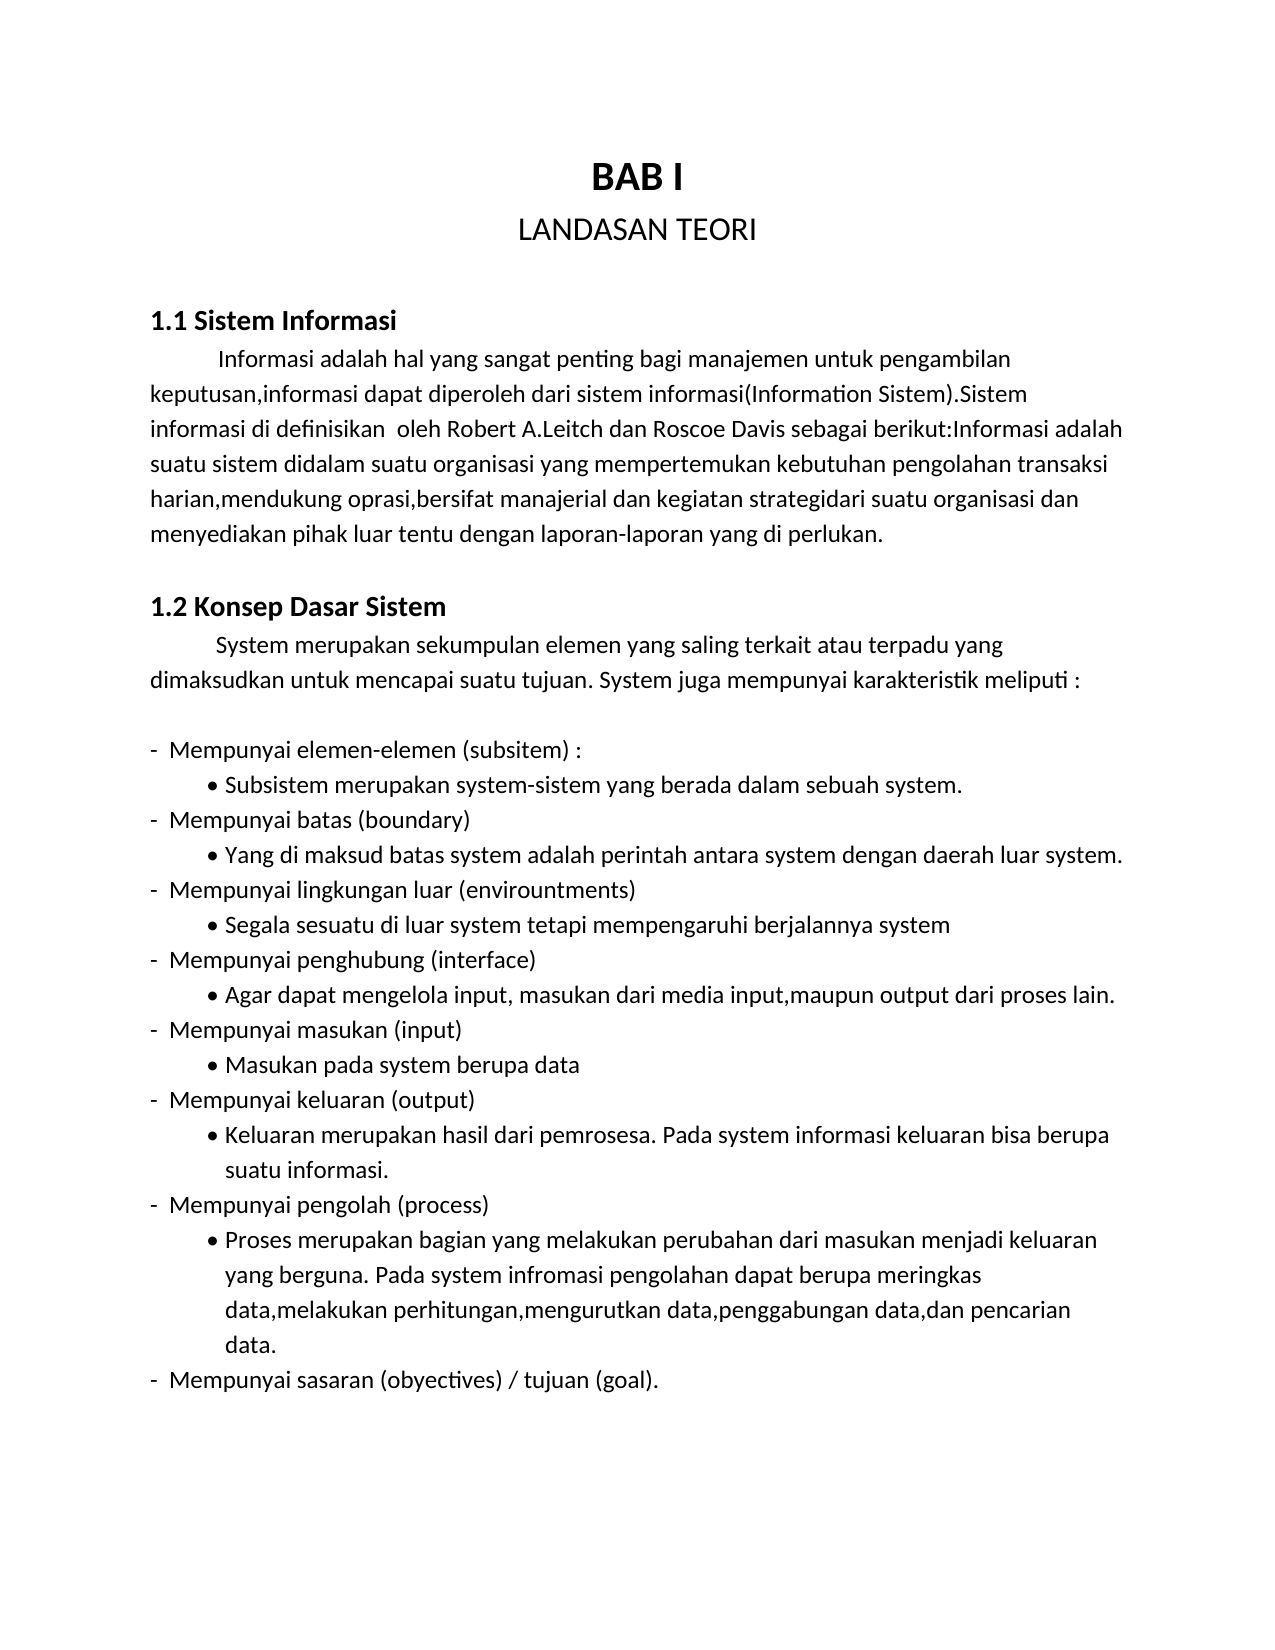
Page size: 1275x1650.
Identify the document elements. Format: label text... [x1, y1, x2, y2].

text • Proses merupakan bagian yang melakukan perubahan dari masukan menjadi keluaran yang berguna. Pada system infromasi pengolahan dapat berupa meringkas data,melakukan perhitungan,mengurutkan data,penggabungan data,dan pencarian data. [206, 1224, 1125, 1359]
text • Masukan pada system berupa data [150, 1049, 1125, 1079]
text - Mempunyai penghubung (interface) [150, 944, 1125, 974]
text - Mempunyai elemen-elemen (subsitem) : [150, 734, 1125, 764]
text - Mempunyai keluaran (output) [150, 1084, 1125, 1114]
text • Keluaran merupakan hasil dari pemrosesa. Pada system informasi keluaran bisa berupa suatu informasi. [206, 1119, 1125, 1184]
text - Mempunyai masukan (input) [150, 1014, 1125, 1044]
text 1.2 Konsep Dasar Sistem [150, 588, 1125, 623]
text - Mempunyai pengolah (process) [150, 1189, 1125, 1219]
text - Mempunyai sasaran (obyectives) / tujuan (goal). [150, 1364, 1125, 1394]
text • Subsistem merupakan system-sistem yang berada dalam sebuah system. [150, 769, 1125, 799]
text System merupakan sekumpulan elemen yang saling terkait atau terpadu yang dimaksudkan untuk mencapai suatu tujuan. System juga mempunyai karakteristik meliputi : [150, 629, 1125, 694]
text - Mempunyai lingkungan luar (envirountments) [150, 874, 1125, 904]
text Informasi adalah hal yang sangat penting bagi manajemen untuk pengambilan keputusan,informasi dapat diperoleh dari sistem informasi(Information Sistem).Sistem informasi di definisikan oleh Robert A.Leitch dan Roscoe Davis sebagai berikut:Informasi adalah suatu sistem didalam suatu organisasi yang mempertemukan kebutuhan pengolahan transaksi harian,mendukung oprasi,bersifat manajerial dan kegiatan strategidari suatu organisasi dan menyediakan pihak luar tentu dengan laporan-laporan yang di perlukan. [150, 343, 1125, 548]
text - Mempunyai batas (boundary) [150, 804, 1125, 834]
text • Yang di maksud batas system adalah perintah antara system dengan daerah luar system. [150, 839, 1125, 869]
text 1.1 Sistem Informasi [150, 302, 1125, 338]
text LANDASAN TEORI [150, 208, 1125, 249]
text • Agar dapat mengelola input, masukan dari media input,maupun output dari proses lain. [150, 979, 1125, 1009]
text BAB I [150, 150, 1125, 201]
text • Segala sesuatu di luar system tetapi mempengaruhi berjalannya system [150, 909, 1125, 939]
